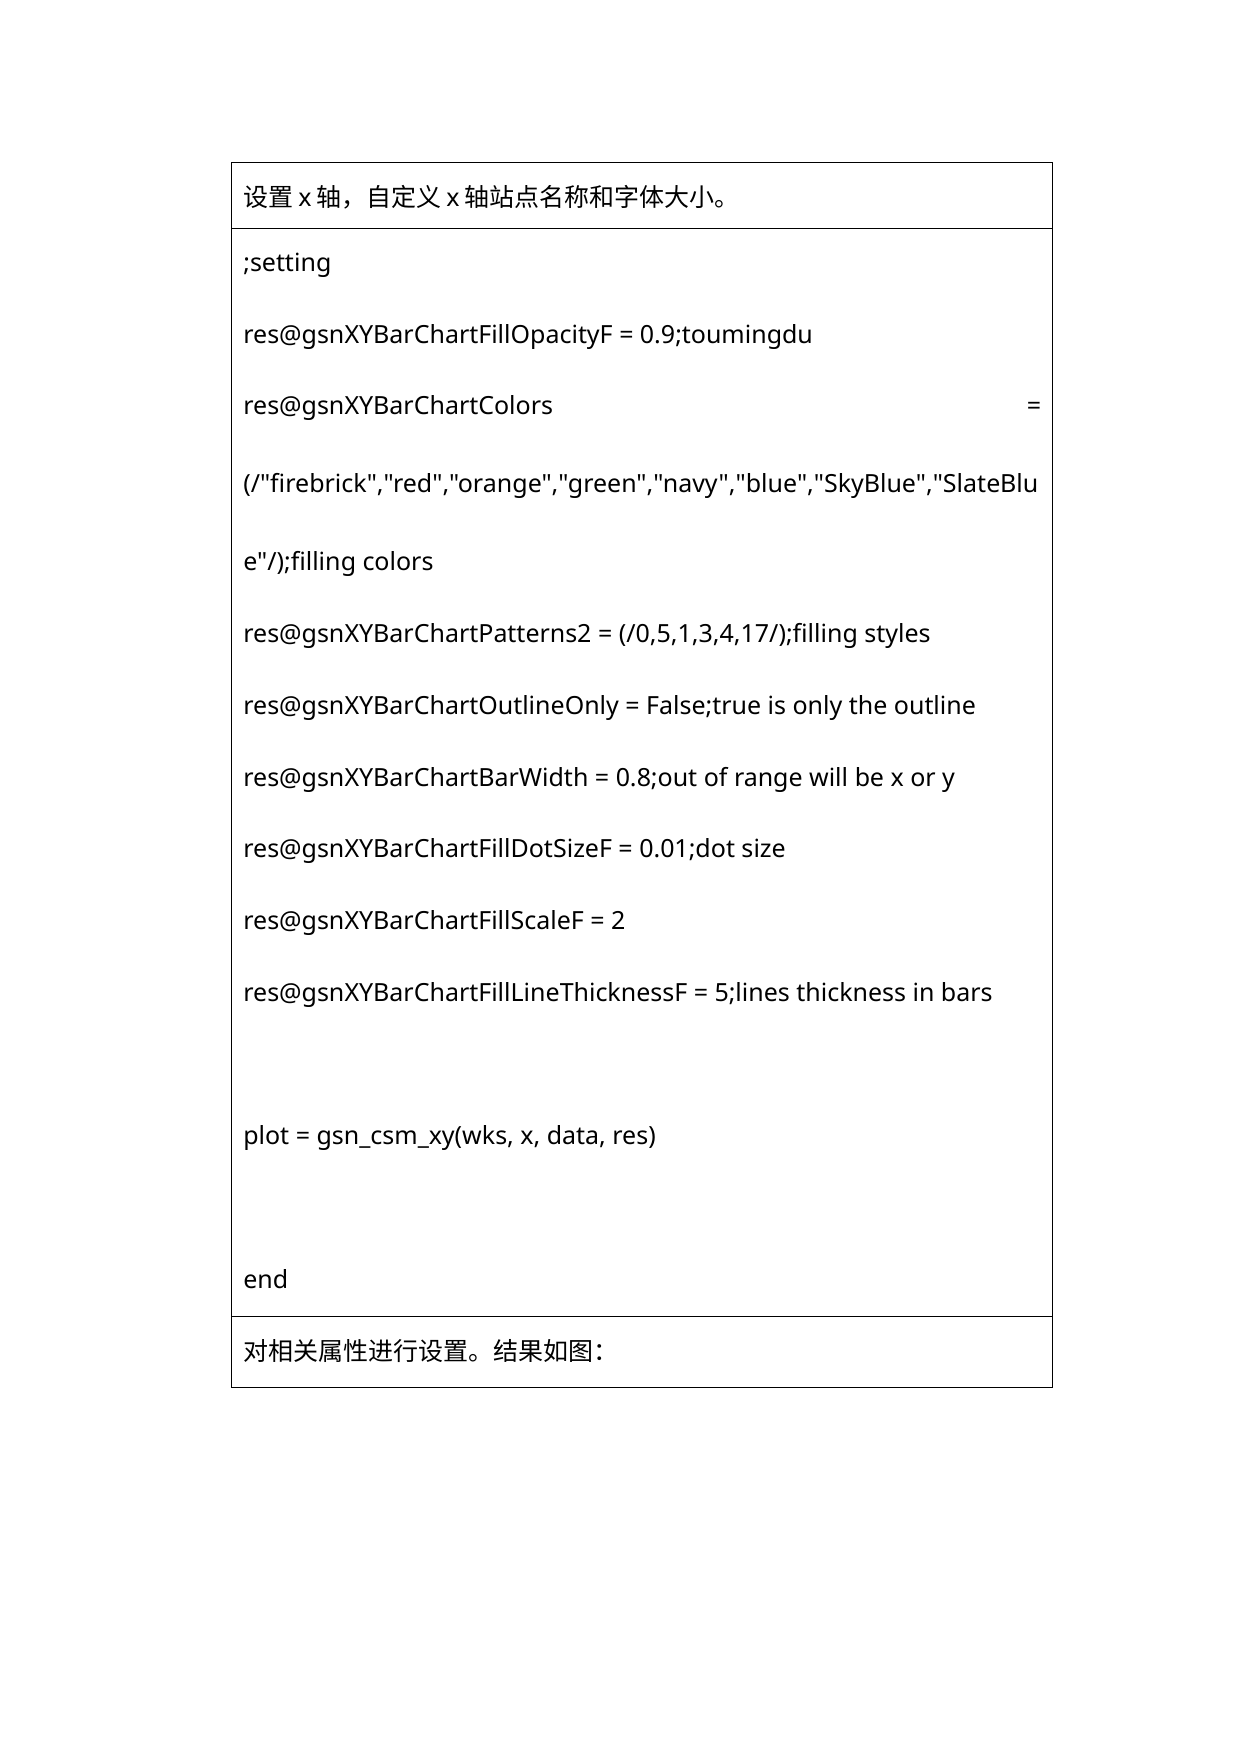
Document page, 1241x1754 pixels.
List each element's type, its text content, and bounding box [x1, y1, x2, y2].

table_cell ;setting res@gsnXYBarChartFillOpacityF = 0.9;toumingdu res@gsnXYBarChartColors = (/"firebrick","red","orange","green","navy","blue","SkyBlue","SlateBlue"/);filling colors res@gsnXYBarChartPatterns2 = (/0,5,1,3,4,17/);filling styles res@gsnXYBarChartOutlineOnly = False;true is only the outline res@gsnXYBarChartBarWidth = 0.8;out of range will be x or y res@gsnXYBarChartFillDotSizeF = 0.01;dot size res@gsnXYBarChartFillScaleF = 2 res@gsnXYBarChartFillLineThicknessF = 5;lines thickness in bars plot = gsn_csm_xy(wks, x, data, res) end [232, 229, 1052, 1316]
table_cell 设置x轴，自定义x轴站点名称和字体大小。 [232, 163, 1052, 228]
table_cell 对相关属性进行设置。结果如图： [232, 1317, 1052, 1387]
